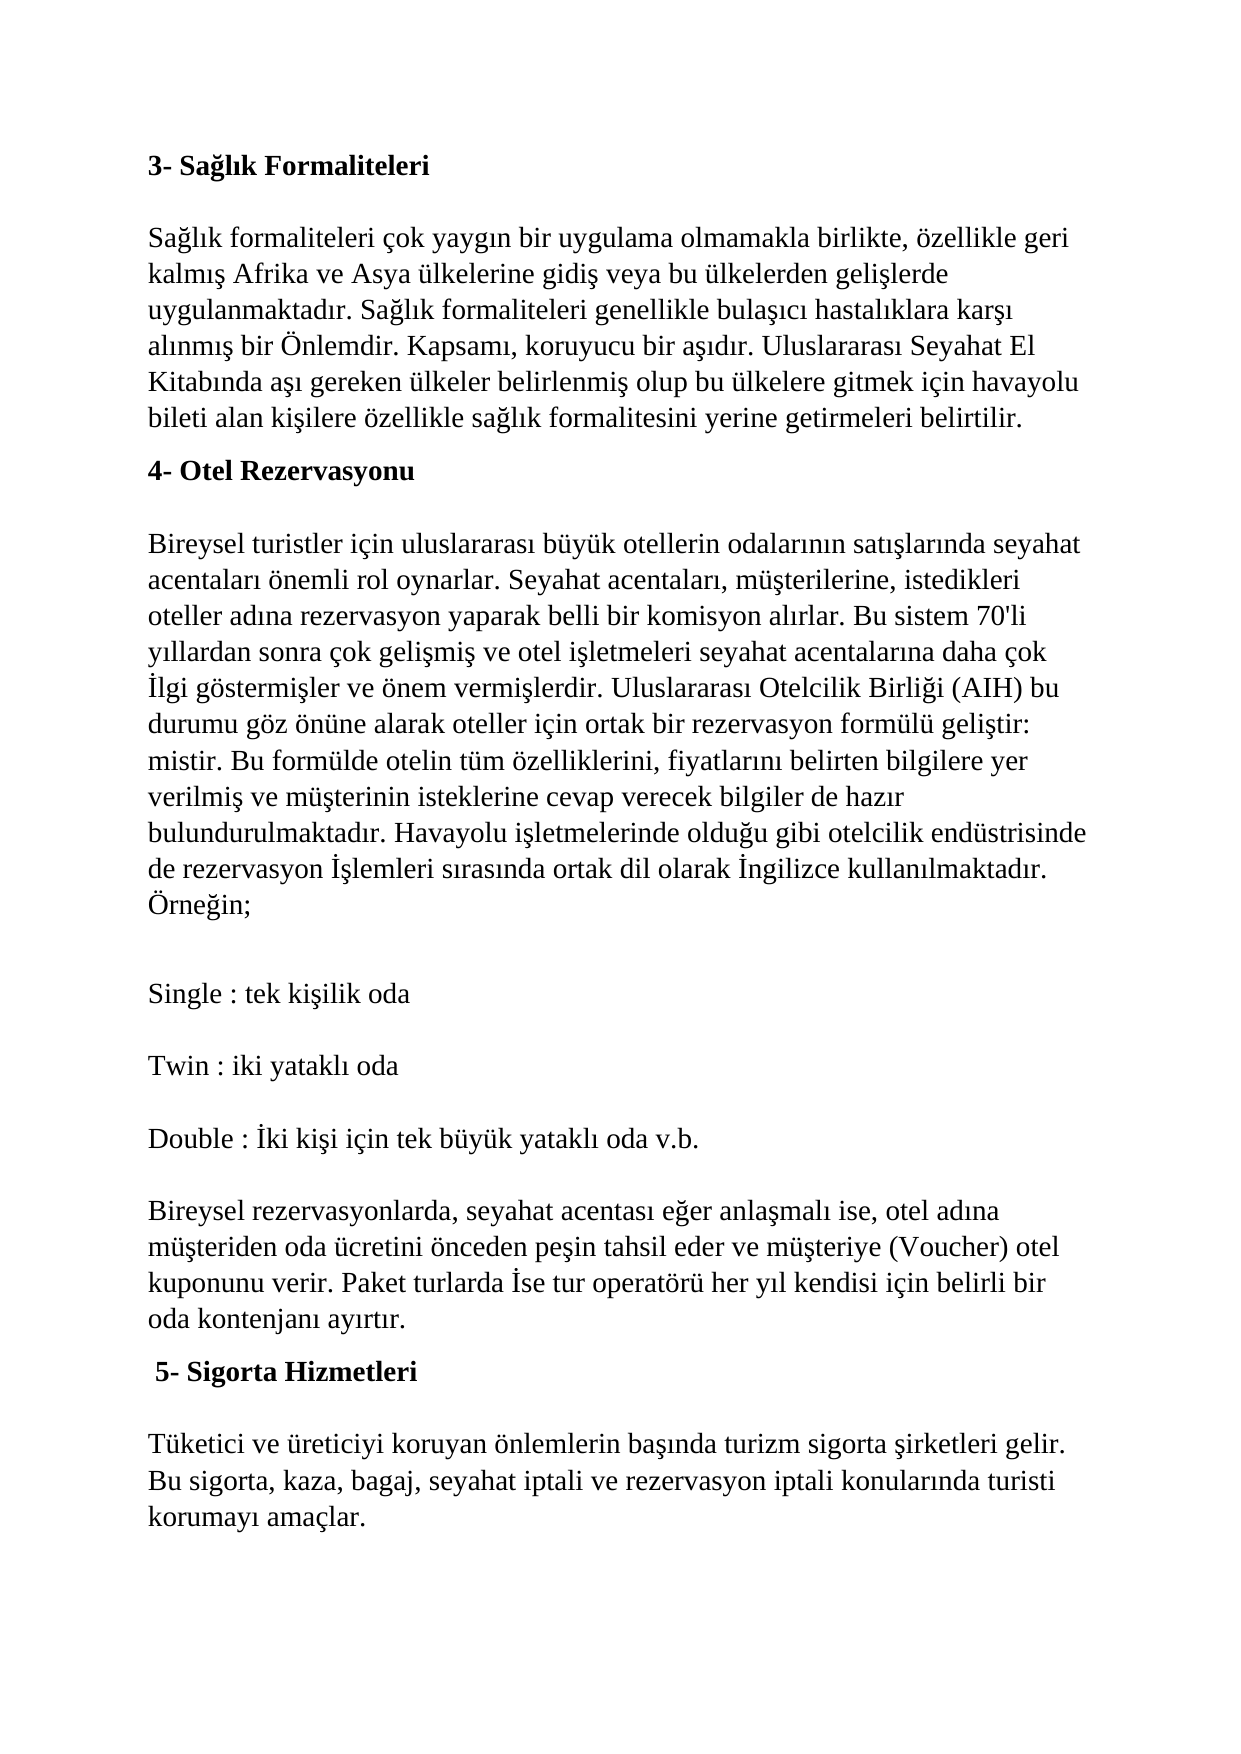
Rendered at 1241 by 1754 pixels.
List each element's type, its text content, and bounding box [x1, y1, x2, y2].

text 3- Sağlık Formaliteleri Sağlık formaliteleri çok yaygın bir uygulama olmamakla birlikte, özellikle geri kalmış Afrika ve Asya ülkelerine gidiş veya bu ülkelerden gelişlerde uygulanmaktadır. Sağlık formaliteleri genellikle bulaşıcı hastalıklara karşı alınmış bir Önlemdir. Kapsamı, koruyucu bir aşıdır. Uluslararası Seyahat El Kitabında aşı gereken ülkeler belirlenmiş olup bu ülkelere gitmek için havayolu bileti alan kişilere özellikle sağlık formalitesini yerine getirmeleri belirtilir. [148, 148, 1093, 434]
text 5- Sigorta Hizmetleri Tüketici ve üreticiyi koruyan önlemlerin başında turizm sigorta şirketleri gelir. Bu sigorta, kaza, bagaj, seyahat iptali ve rezervasyon iptali konularında turisti korumayı amaçlar. [148, 1354, 1093, 1532]
text Single : tek kişilik oda Twin : iki yataklı oda Double : İki kişi için tek büyük yataklı oda v.b. Bireysel rezervasyonlarda, seyahat acentası eğer anlaşmalı ise, otel adına müşteriden oda ücretini önceden peşin tahsil eder ve müşteriye (Voucher) otel kuponunu verir. Paket turlarda İse tur operatörü her yıl kendisi için belirli bir oda kontenjanı ayırtır. [148, 940, 1093, 1335]
text 4- Otel Rezervasyonu Bireysel turistler için uluslararası büyük otellerin odalarının satışlarında seyahat acentaları önemli rol oynarlar. Seyahat acentaları, müşterilerine, istedikleri oteller adına rezervasyon yaparak belli bir komisyon alırlar. Bu sistem 70'li yıllardan sonra çok gelişmiş ve otel işletmeleri seyahat acentalarına daha çok İlgi göstermişler ve önem vermişlerdir. Uluslararası Otelcilik Birliği (AIH) bu durumu göz önüne alarak oteller için ortak bir rezervasyon formülü geliştir: mistir. Bu formülde otelin tüm özelliklerini, fiyatlarını belirten bilgilere yer verilmiş ve müşterinin isteklerine cevap verecek bilgiler de hazır bulundurulmaktadır. Havayolu işletmelerinde olduğu gibi otelcilik endüstrisinde de rezervasyon İşlemleri sırasında ortak dil olarak İngilizce kullanılmaktadır. Örneğin; [148, 453, 1093, 921]
